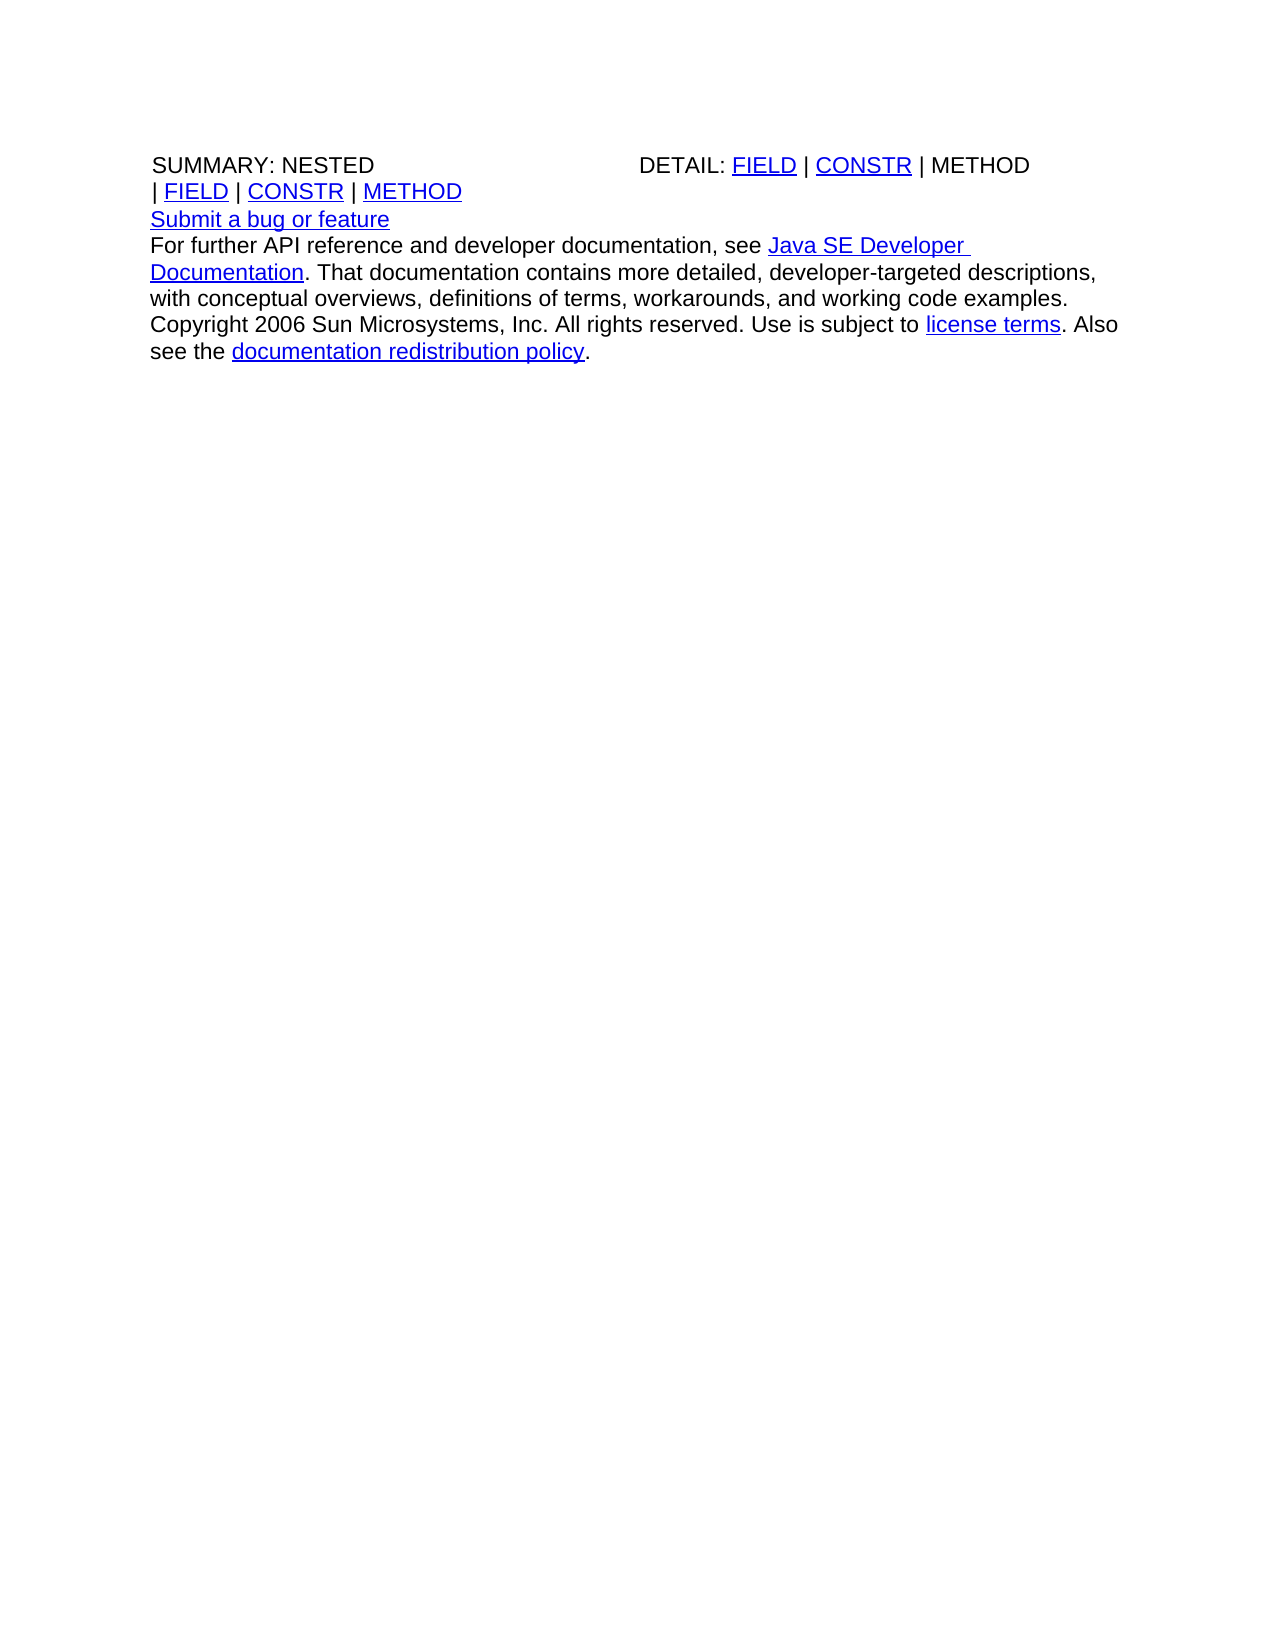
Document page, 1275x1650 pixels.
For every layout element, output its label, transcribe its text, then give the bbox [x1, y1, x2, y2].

text Submit a bug or feature [150, 206, 1125, 232]
table_cell SUMMARY: NESTED | FIELD | CONSTR | METHOD [150, 150, 637, 206]
text Copyright 2006 Sun Microsystems, Inc. All rights reserved. Use is subject to license terms. Also see the documentation redistribution policy. [150, 311, 1125, 364]
table_cell DETAIL: FIELD | CONSTR | METHOD [638, 150, 1125, 206]
text For further API reference and developer documentation, see Java SE Developer Documentation. That documentation contains more detailed, developer-targeted descriptions, with conceptual overviews, definitions of terms, workarounds, and working code examples. [150, 232, 1125, 311]
